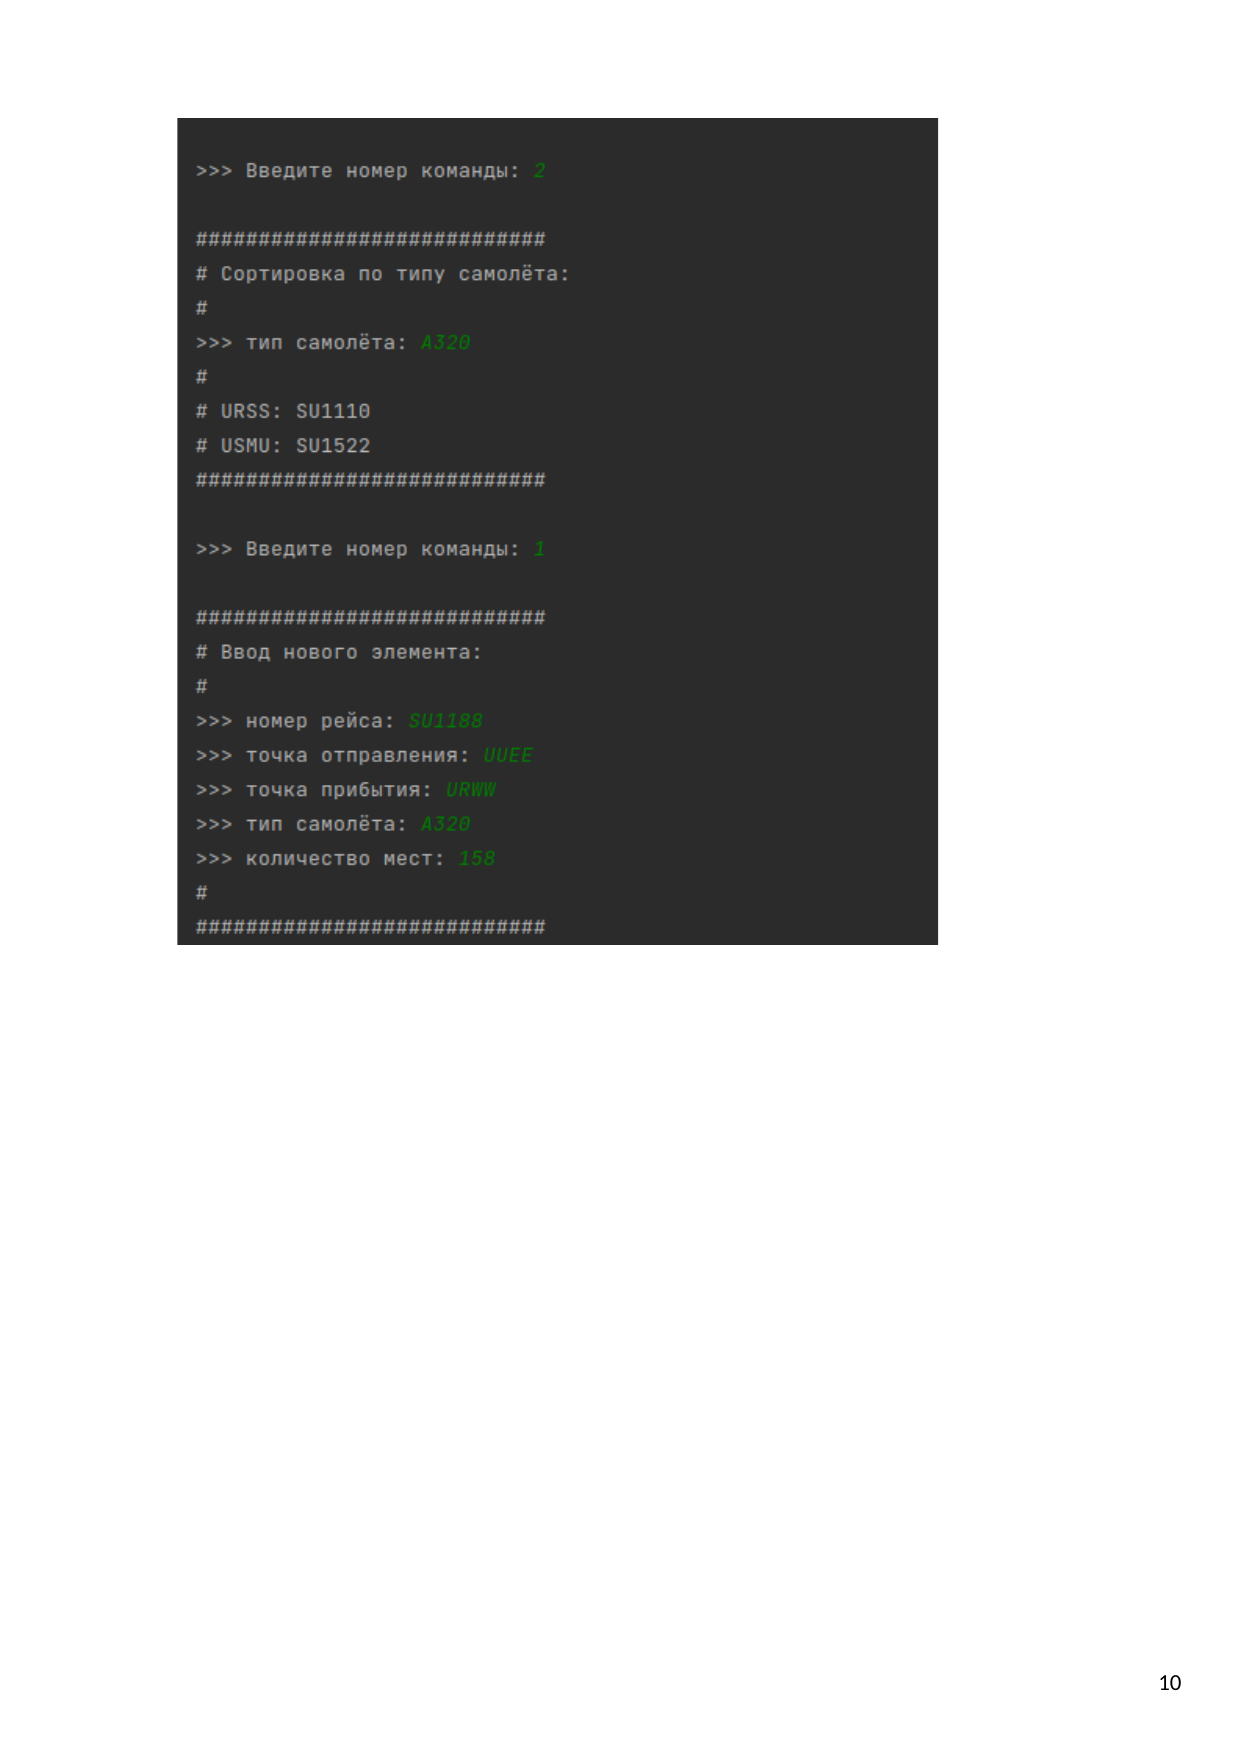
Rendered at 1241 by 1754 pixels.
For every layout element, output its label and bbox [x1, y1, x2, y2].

picture [177, 118, 939, 945]
